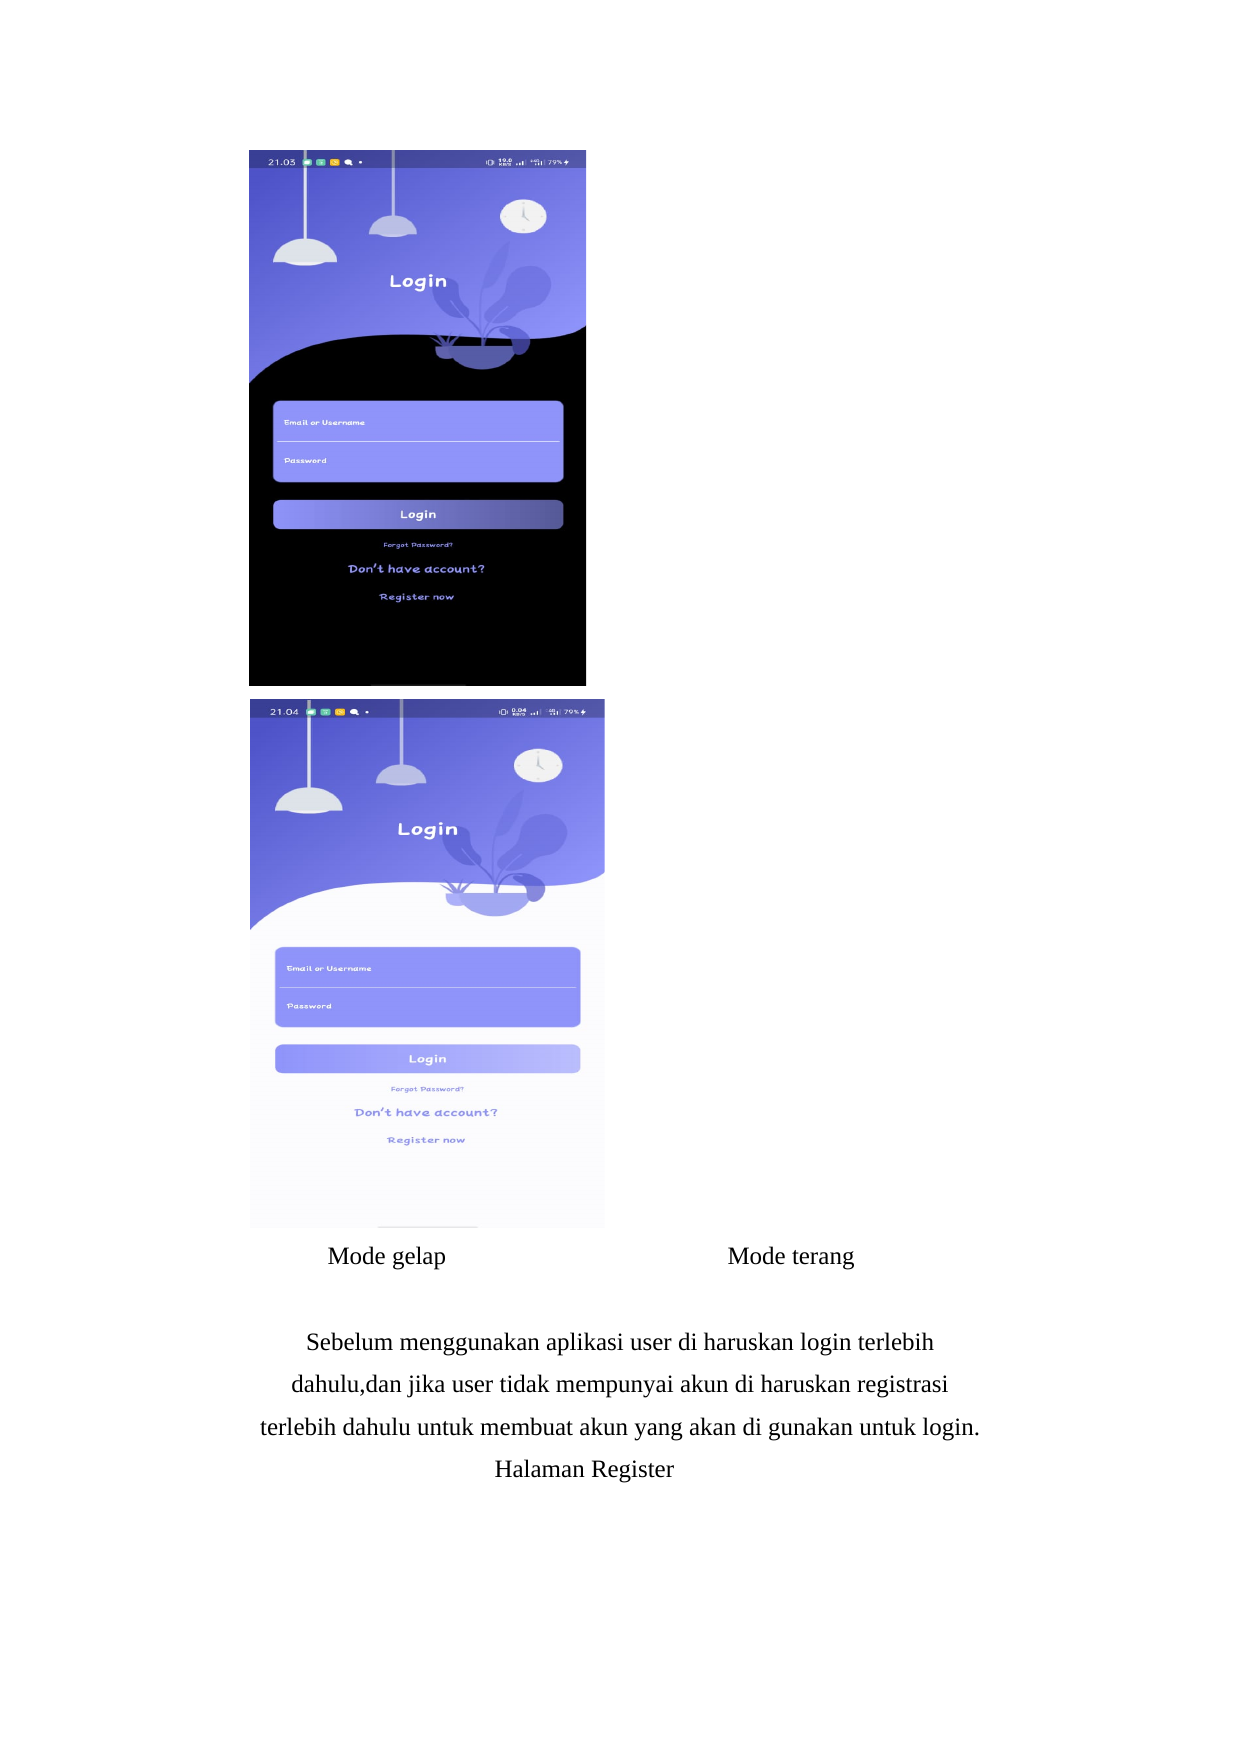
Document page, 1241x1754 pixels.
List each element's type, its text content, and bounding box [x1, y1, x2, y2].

text Halaman Register [181, 1454, 988, 1483]
picture [249, 150, 587, 686]
picture [250, 699, 605, 1228]
text Mode gelap Mode terang [252, 1241, 988, 1270]
text Sebelum menggunakan aplikasi user di haruskan login terlebih dahulu,dan jika user tidak mempunyai akun di haruskan registrasi terlebih dahulu untuk membuat akun yang akan di gunakan untuk login. [252, 1327, 988, 1440]
